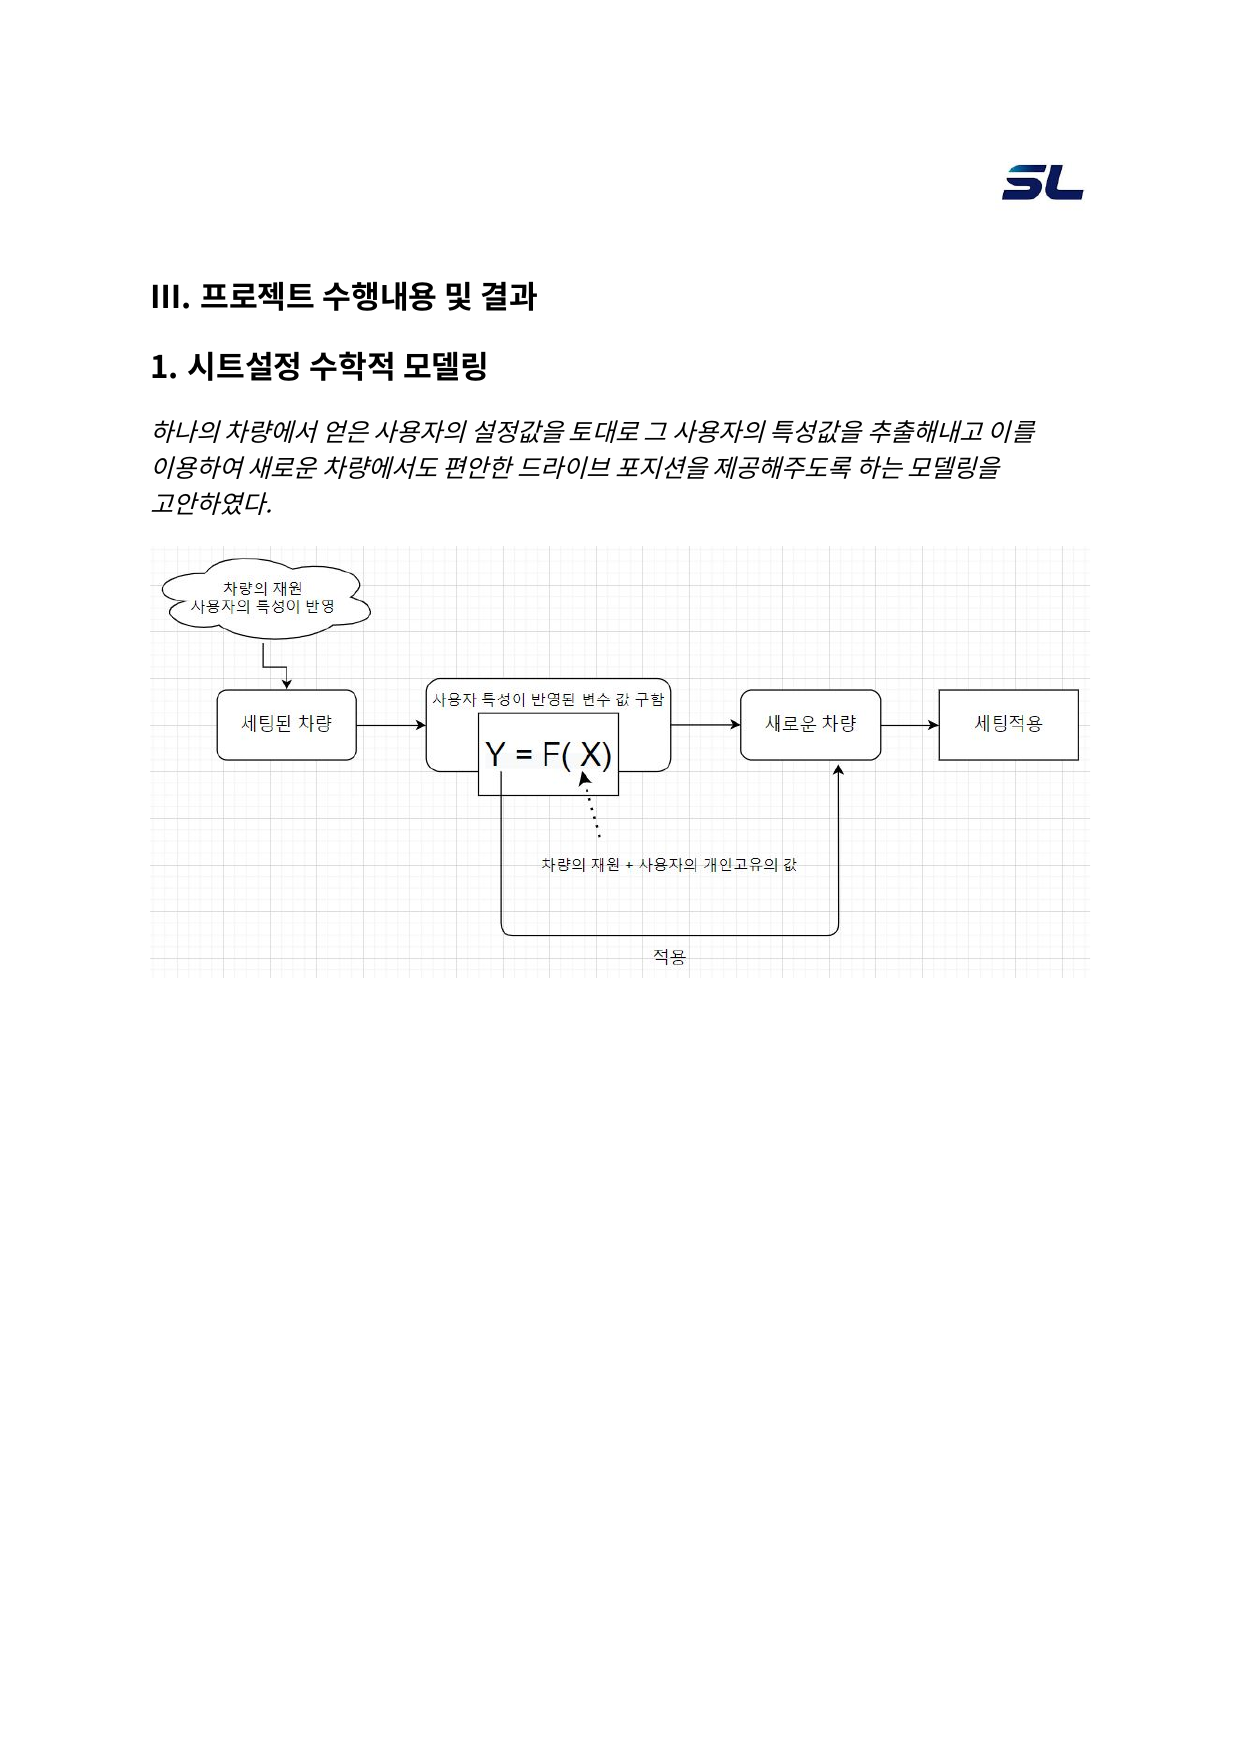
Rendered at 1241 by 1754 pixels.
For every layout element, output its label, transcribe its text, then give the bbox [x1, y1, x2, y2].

text 하나의 차량에서 얻은 사용자의 설정값을 토대로 그 사용자의 특성값을 추출해내고 이를 이용하여 새로운 차량에서도 편안한 드라이브 포지션을 제공해주도록 하는 모델링을 고안하였다. [150, 412, 1090, 521]
text 1. 시트설정 수학적 모델링 [150, 342, 1090, 387]
text Ⅲ. 프로젝트 수행내용 및 결과 [150, 272, 1090, 317]
picture [150, 546, 1091, 978]
picture [995, 150, 1090, 221]
